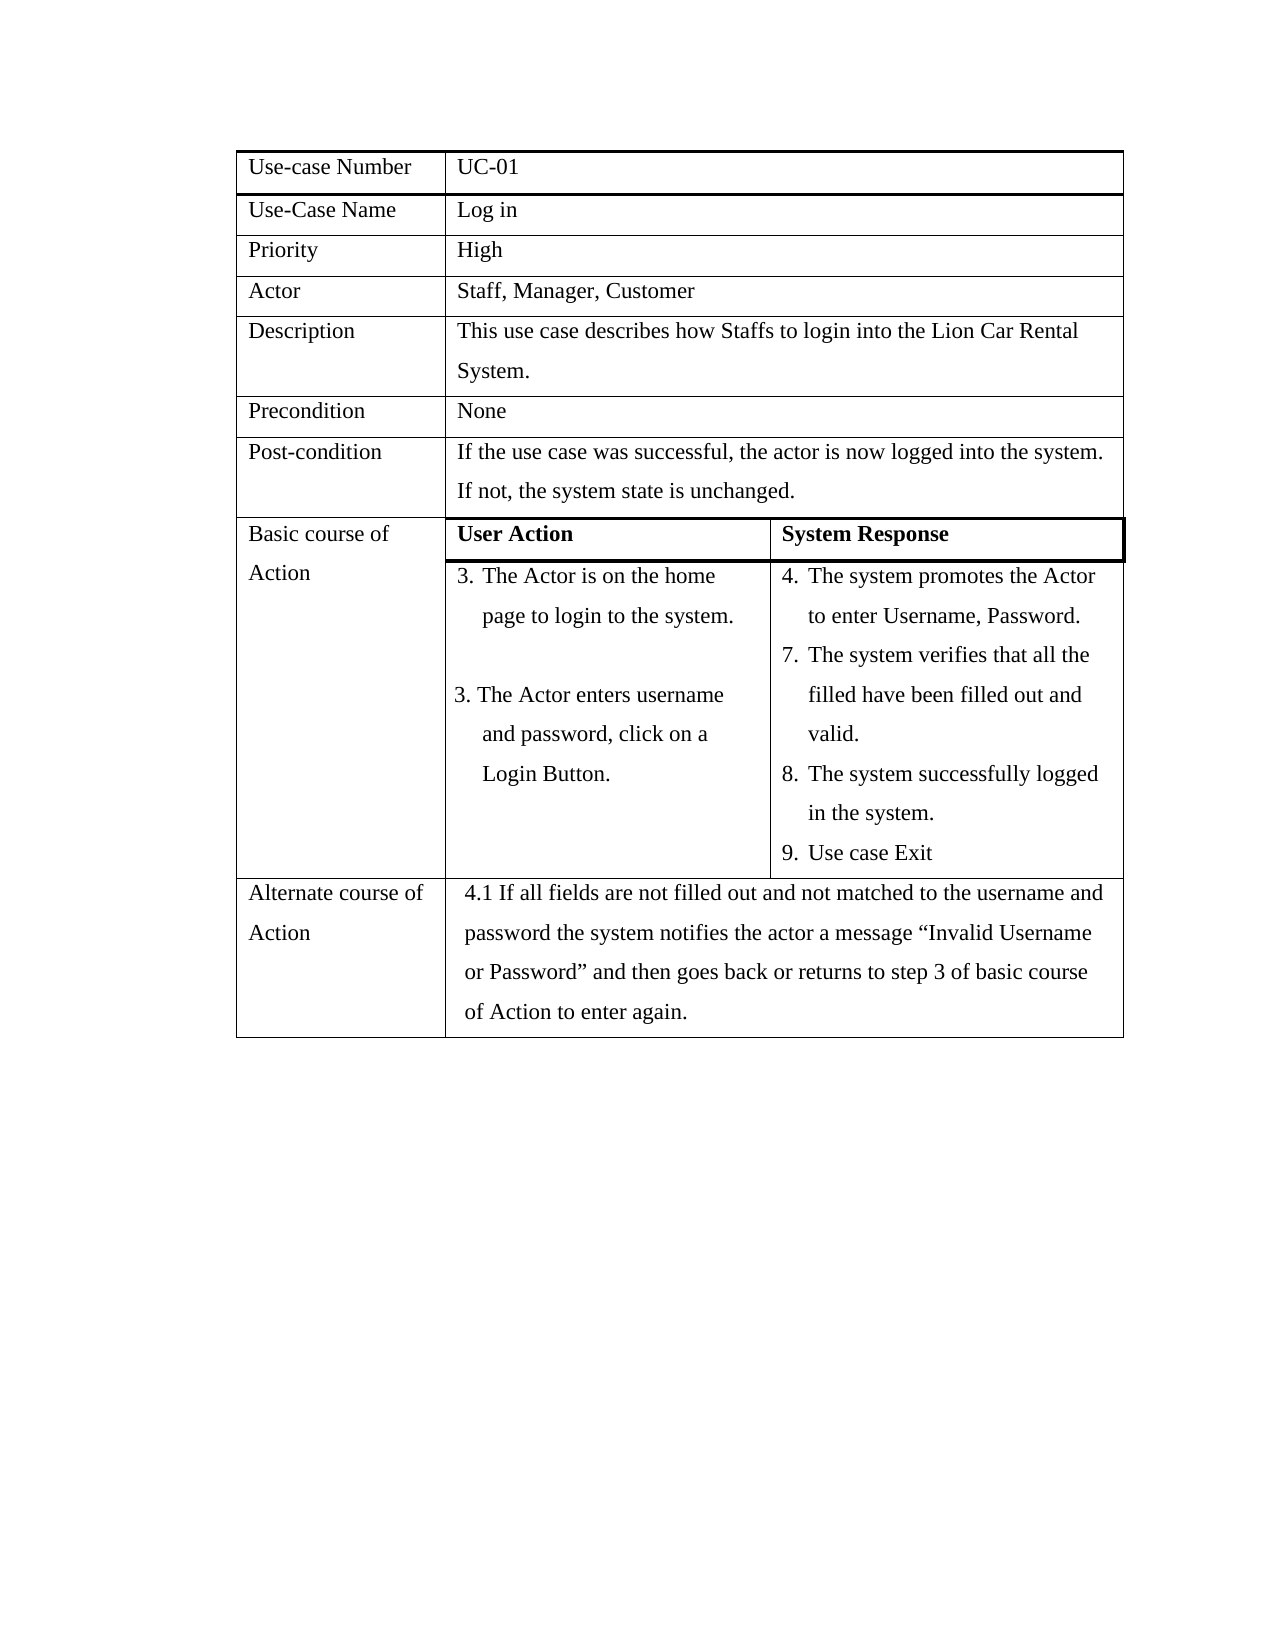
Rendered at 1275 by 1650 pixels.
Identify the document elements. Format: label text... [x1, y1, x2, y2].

table_cell If the use case was successful, the actor is now logged into the system. If not, the system state is unchanged. [446, 438, 1123, 517]
table_header UC-01 [446, 153, 1123, 193]
table_cell Post-condition [237, 438, 445, 517]
table_cell Priority [237, 236, 445, 276]
table_cell Staff, Manager, Customer [446, 277, 1123, 316]
table_cell 4.1 If all fields are not filled out and not matched to the username and password the system notifies the actor a message “Invalid Username or Password” and then goes back or returns to step 3 of basic course of Action to enter again. [446, 879, 1123, 1037]
table_cell Description [237, 317, 445, 396]
table_cell None [446, 397, 1123, 437]
table_cell Alternate course of Action [237, 879, 445, 1037]
table_cell The system promotes the Actor to enter Username, Password. The system verifies that all the filled have been filled out and valid. The system successfully logged in the system. Use case Exit [771, 563, 1123, 878]
table_cell Basic course of Action [237, 518, 445, 878]
table_cell Actor [237, 277, 445, 316]
table_cell System Response [771, 520, 1122, 559]
table_header Use-case Number [237, 153, 445, 193]
table_cell High [446, 236, 1123, 276]
table_cell The Actor is on the home page to login to the system. 3. The Actor enters username and password, click on a Login Button. [446, 563, 770, 878]
table_cell User Action [446, 520, 770, 559]
table_cell This use case describes how Staffs to login into the Lion Car Rental System. [446, 317, 1123, 396]
table_cell Precondition [237, 397, 445, 437]
table_cell Use-Case Name [237, 196, 445, 235]
table_cell Log in [446, 196, 1123, 235]
